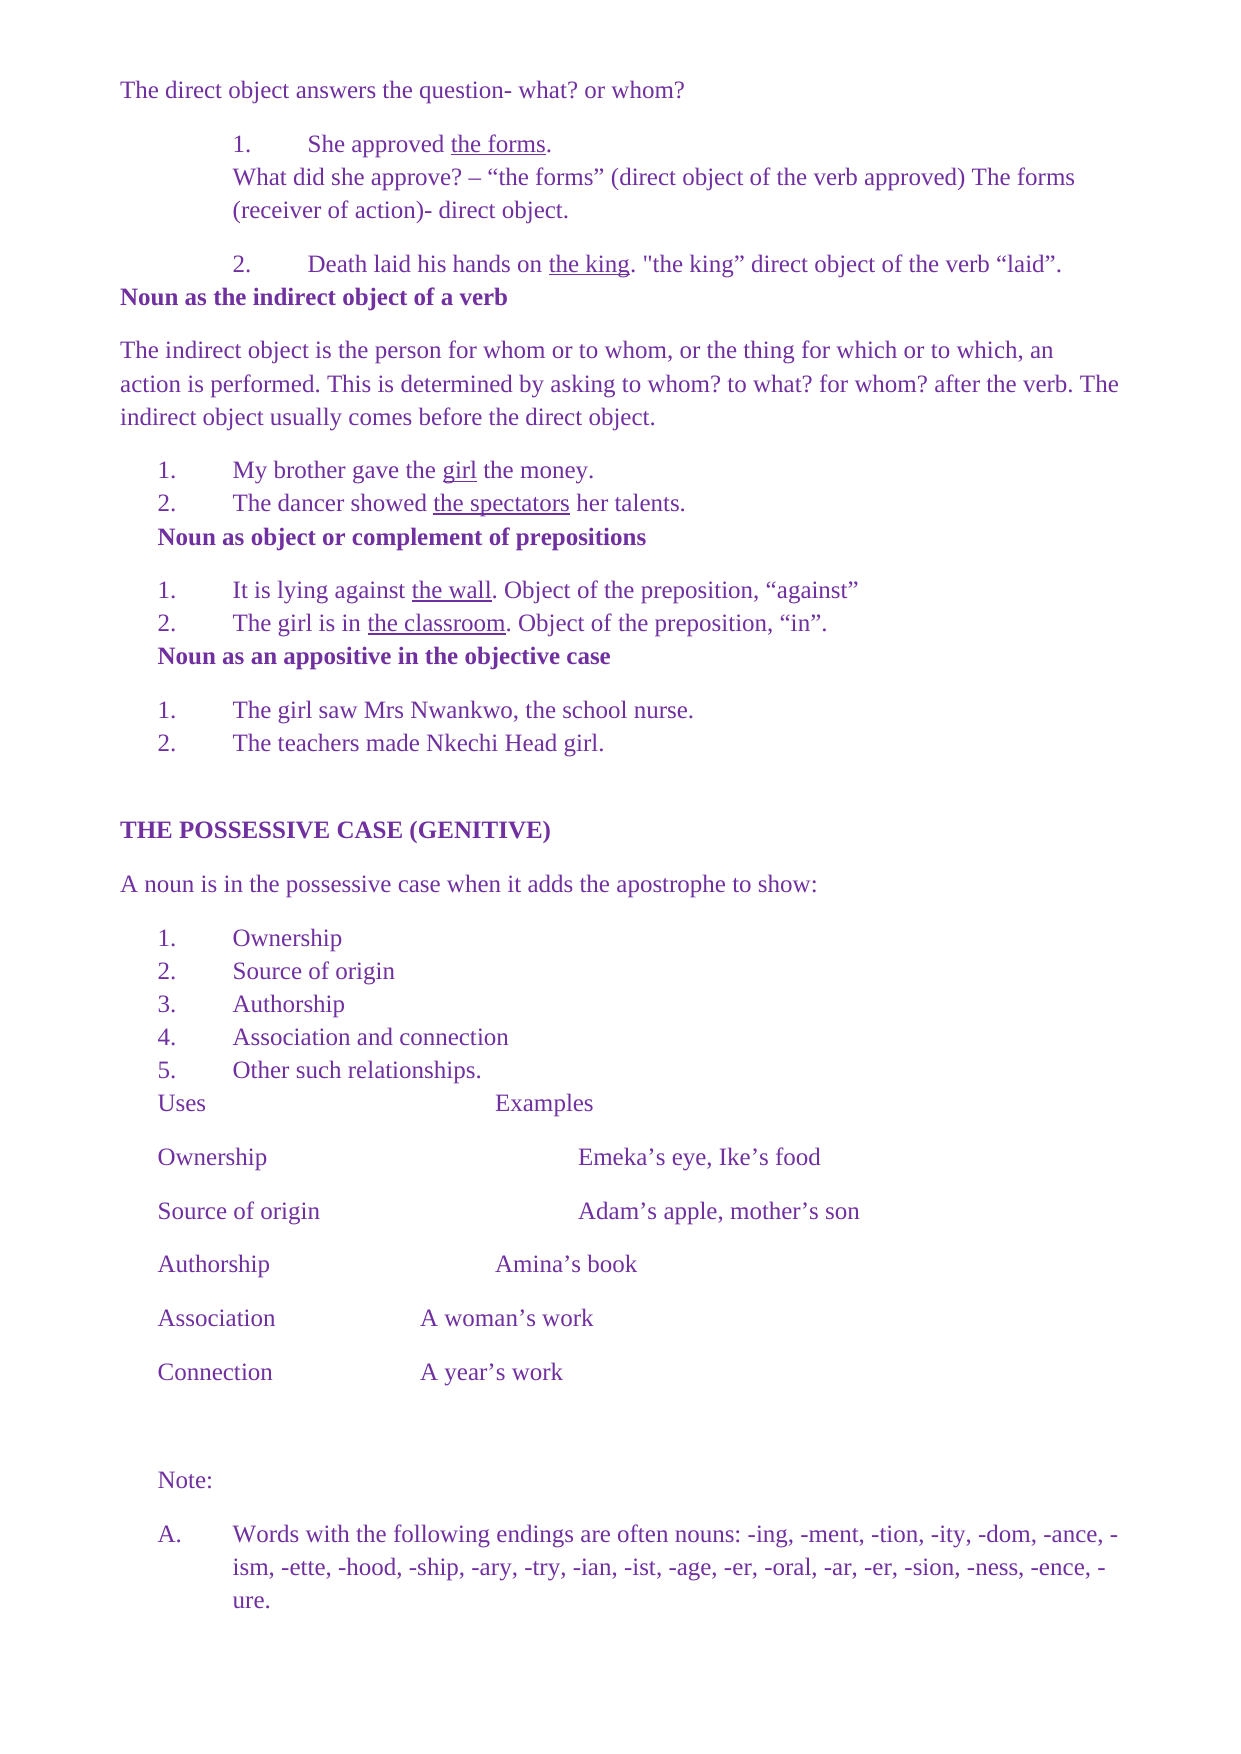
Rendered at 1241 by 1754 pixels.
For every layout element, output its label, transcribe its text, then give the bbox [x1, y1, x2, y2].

text A noun is in the possessive case when it adds the apostrophe to show: [120, 869, 1120, 898]
list The girl saw Mrs Nwankwo, the school nurse. [157, 695, 1120, 724]
text Uses Examples [157, 1088, 1120, 1117]
text Noun as an appositive in the objective case [157, 641, 1120, 670]
text Noun as object or complement of prepositions [157, 522, 1120, 550]
list Ownership [157, 923, 1120, 952]
list It is lying against the wall. Object of the preposition, “against” [157, 575, 1120, 604]
text Association A woman’s work [157, 1303, 1120, 1332]
list She approved the forms. [232, 129, 1120, 158]
list My brother gave the girl the money. [157, 456, 1120, 484]
text The indirect object is the person for whom or to whom, or the thing for which or to which, an action is performed. This is determined by asking to whom? to what? for whom? after the verb. The indirect object usually comes before the direct object. [120, 336, 1120, 430]
text Source of origin Adam’s apple, mother’s son [157, 1196, 1120, 1224]
list The teachers made Nkechi Head girl. [157, 728, 1120, 757]
list Authorship [157, 989, 1120, 1018]
list Death laid his hands on the king. "the king” direct object of the verb “laid”. [232, 249, 1120, 277]
list The girl is in the classroom. Object of the preposition, “in”. [157, 608, 1120, 637]
text Note: [157, 1465, 1120, 1494]
text The direct object answers the question- what? or whom? [120, 75, 1120, 104]
text What did she approve? – “the forms” (direct object of the verb approved) The forms (receiver of action)- direct object. [232, 162, 1120, 224]
text Ownership Emeka’s eye, Ike’s food [157, 1142, 1120, 1171]
list Words with the following endings are often nouns: -ing, -ment, -tion, -ity, -dom, -ance, -ism, -ette, -hood, -ship, -ary, -try, -ian, -ist, -age, -er, -oral, -ar, -er, -sion, -ness, -ence, -ure. [157, 1519, 1120, 1614]
text Connection A year’s work [157, 1357, 1120, 1386]
text THE POSSESSIVE CASE (GENITIVE) [120, 815, 1120, 844]
list Association and connection [157, 1022, 1120, 1051]
text Authorship Amina’s book [157, 1249, 1120, 1278]
list Other such relationships. [157, 1055, 1120, 1084]
list The dancer showed the spectators her talents. [157, 488, 1120, 517]
list Source of origin [157, 956, 1120, 985]
text Noun as the indirect object of a verb [120, 282, 1120, 311]
